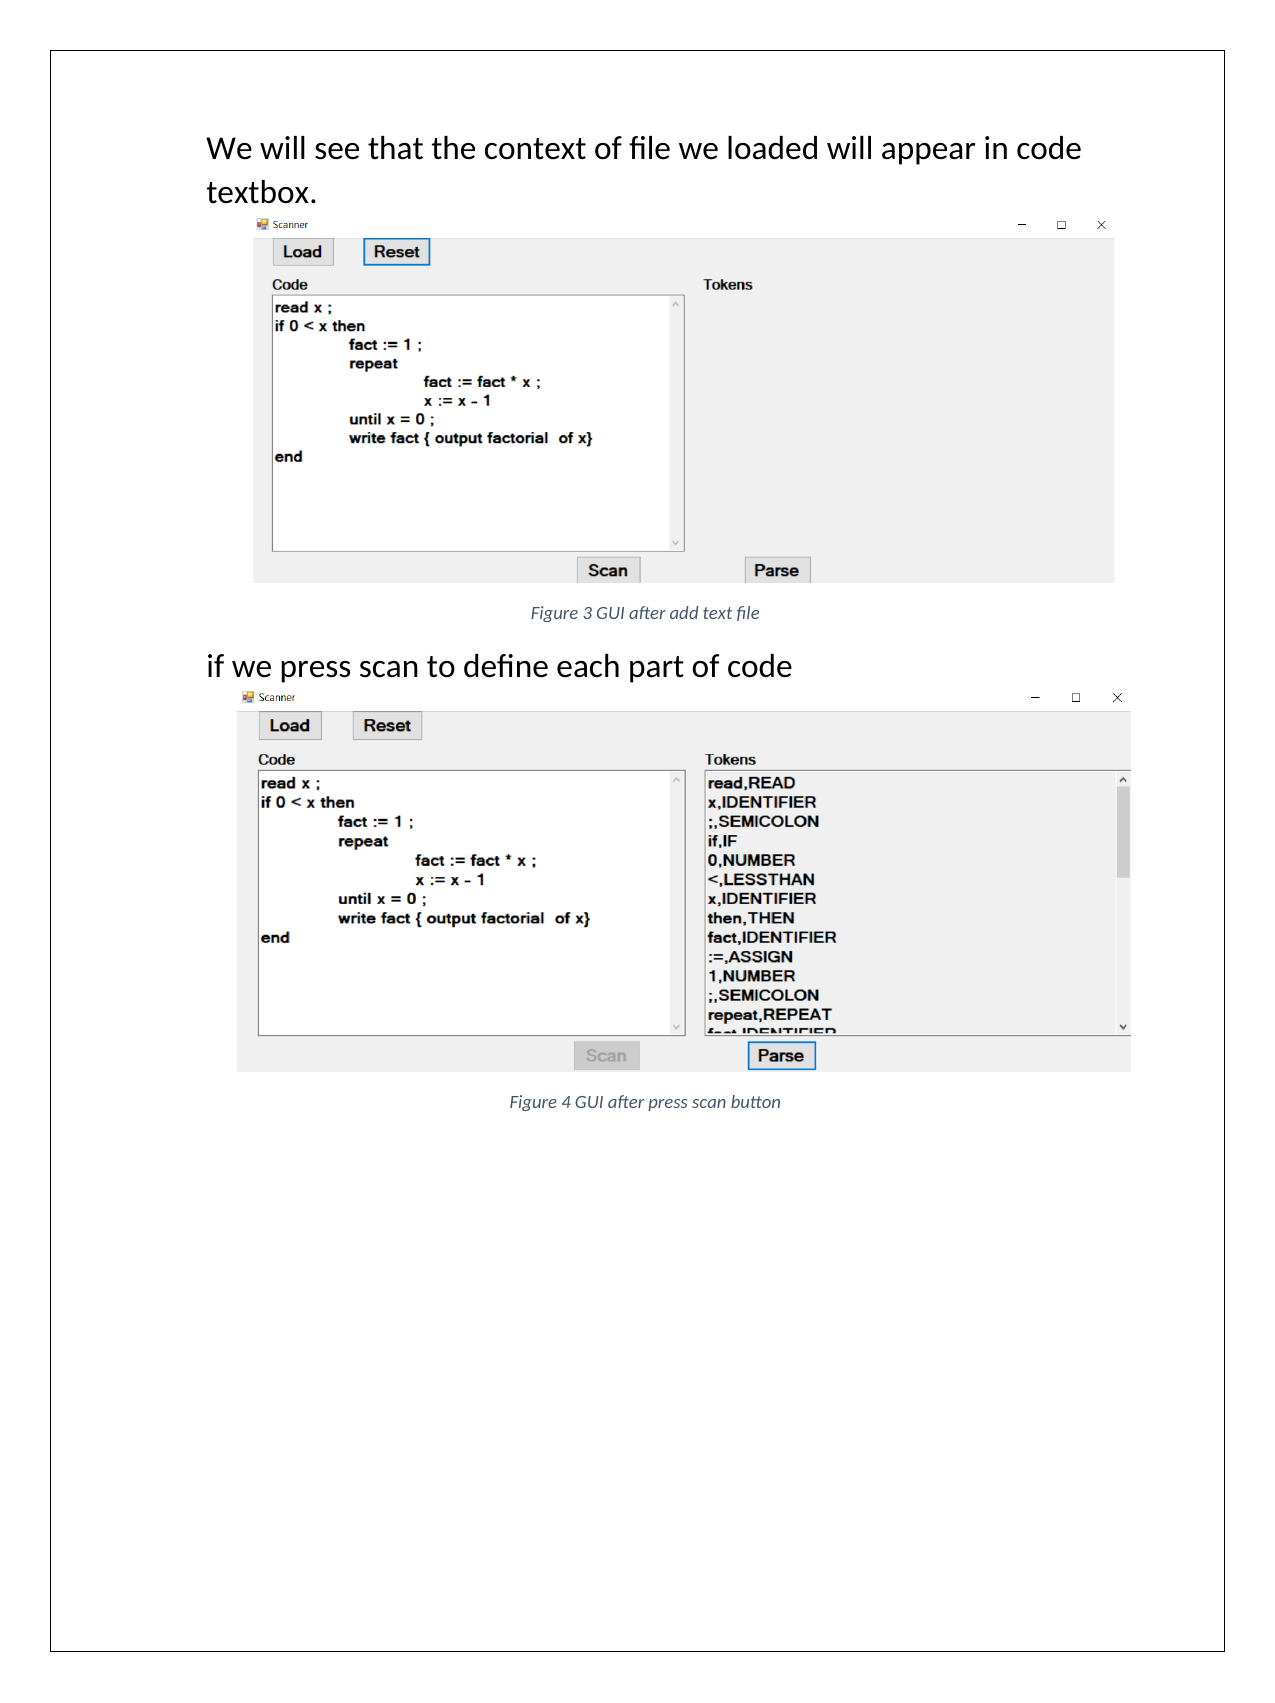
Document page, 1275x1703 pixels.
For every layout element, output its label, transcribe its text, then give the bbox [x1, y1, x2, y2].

text Figure 4 GUI after press scan button [131, 1090, 1161, 1113]
list if we press scan to define each part of code [206, 645, 1161, 686]
list We will see that the context of file we loaded will appear in code textbox. [206, 127, 1161, 212]
text Figure 3 GUI after add text file [131, 601, 1161, 624]
picture [236, 689, 1131, 1072]
picture [253, 215, 1115, 583]
